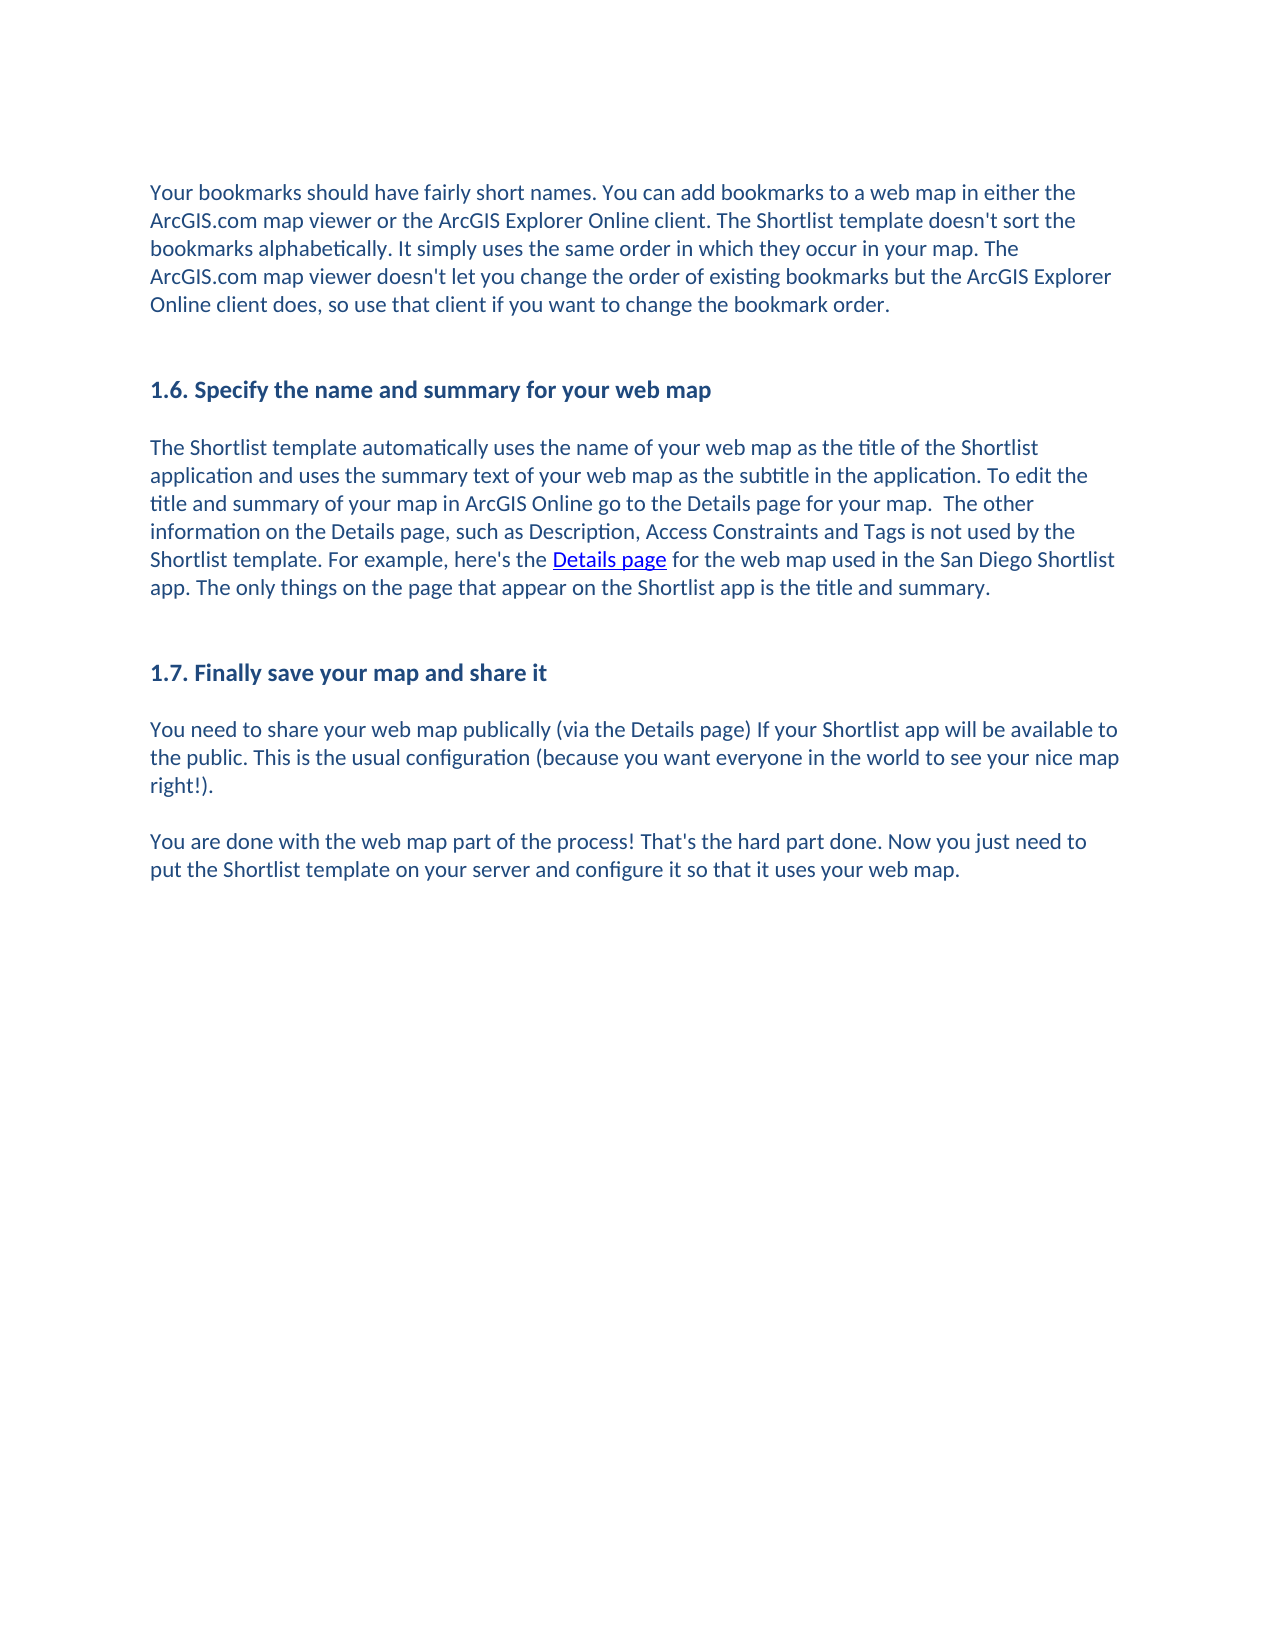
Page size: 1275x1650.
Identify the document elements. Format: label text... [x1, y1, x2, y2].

subtitle 1.7. Finally save your map and share it [150, 657, 1125, 687]
text You need to share your web map publically (via the Details page) If your Shortlist app will be available to the public. This is the usual configuration (because you want everyone in the world to see your nice map right!). [150, 715, 1125, 799]
text The Shortlist template automatically uses the name of your web map as the title of the Shortlist application and uses the summary text of your web map as the subtitle in the application. To edit the title and summary of your map in ArcGIS Online go to the Details page for your map. The other information on the Details page, such as Description, Access Constraints and Tags is not used by the Shortlist template. For example, here's the Details page for the web map used in the San Diego Shortlist app. The only things on the page that appear on the Shortlist app is the title and summary. [150, 433, 1125, 601]
text Your bookmarks should have fairly short names. You can add bookmarks to a web map in either the ArcGIS.com map viewer or the ArcGIS Explorer Online client. The Shortlist template doesn't sort the bookmarks alphabetically. It simply uses the same order in which they occur in your map. The ArcGIS.com map viewer doesn't let you change the order of existing bookmarks but the ArcGIS Explorer Online client does, so use that client if you want to change the bookmark order. [150, 178, 1125, 318]
text You are done with the web map part of the process! That's the hard part done. Now you just need to put the Shortlist template on your server and configure it so that it uses your web map. [150, 827, 1125, 883]
subtitle 1.6. Specify the name and summary for your web map [150, 374, 1125, 405]
